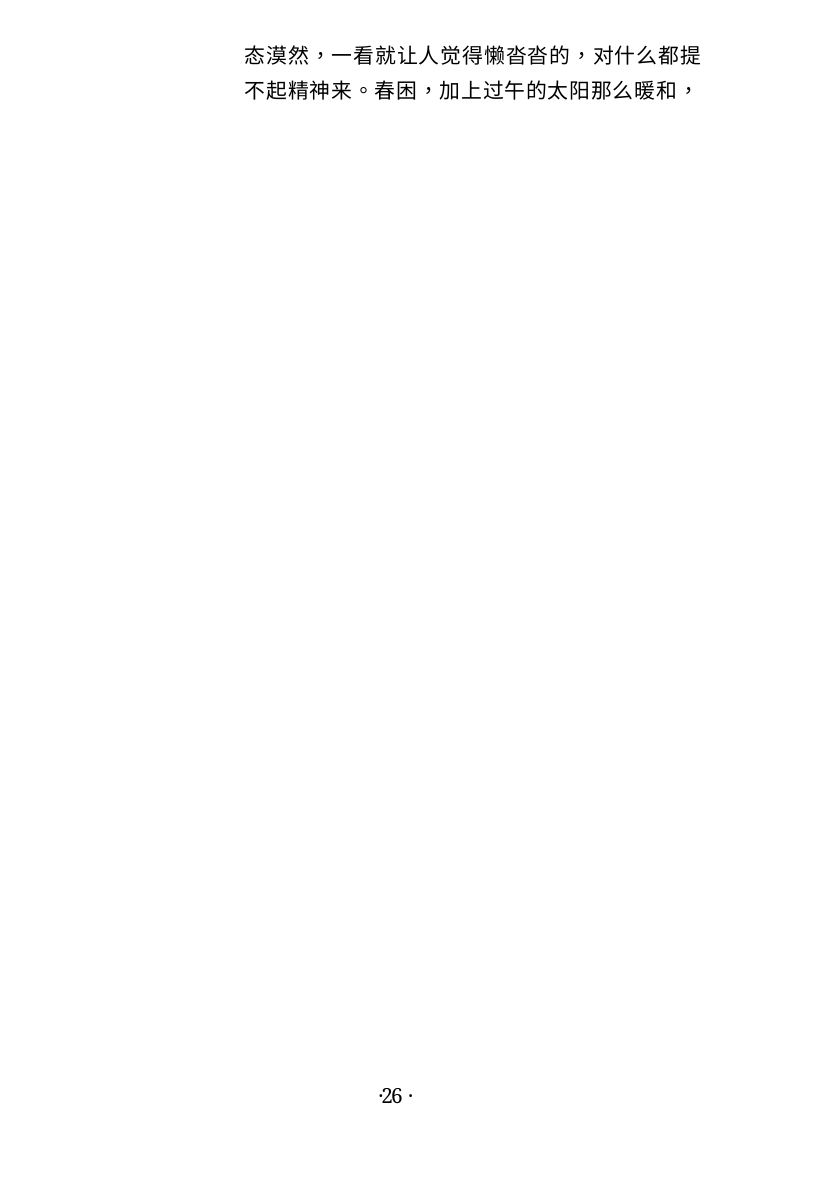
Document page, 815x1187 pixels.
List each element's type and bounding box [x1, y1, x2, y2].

text [234, 42, 701, 105]
